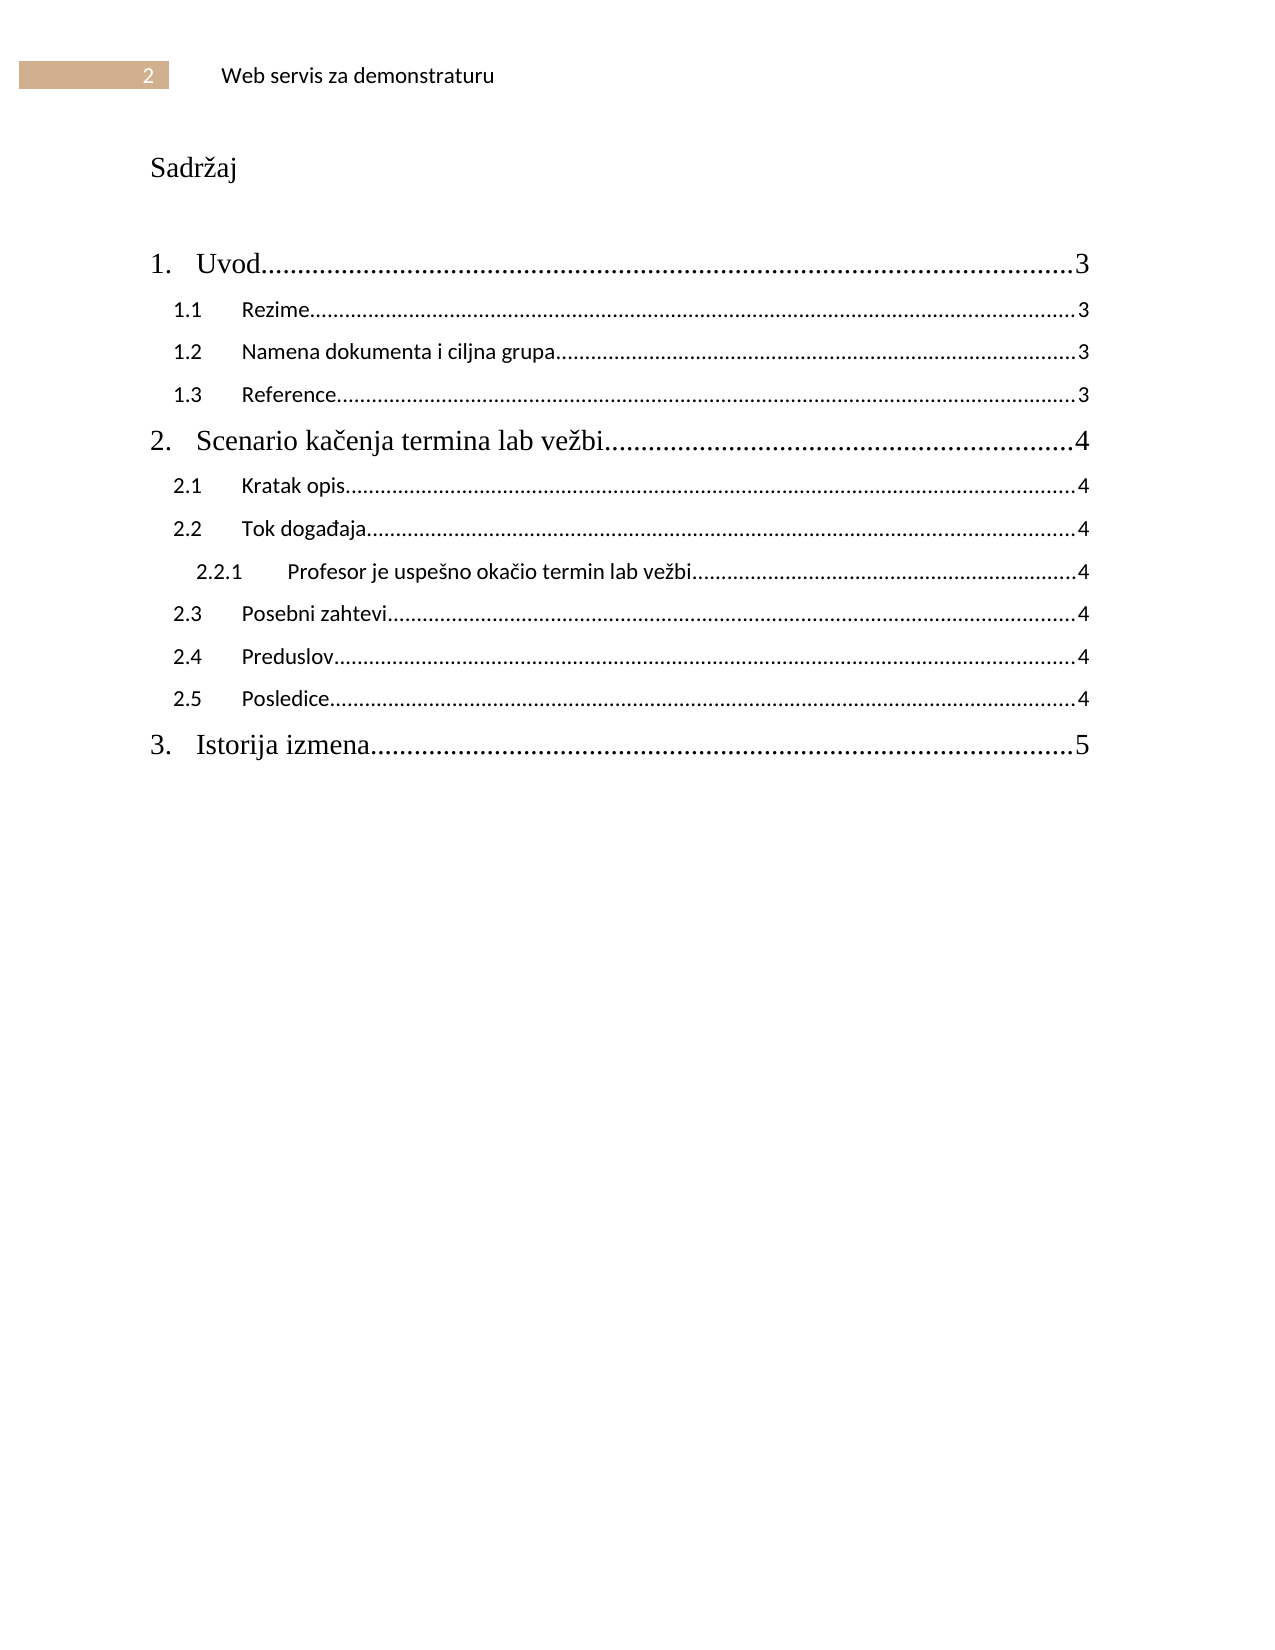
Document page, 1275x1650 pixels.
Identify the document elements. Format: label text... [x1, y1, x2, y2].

text 1.3 Reference 3 [173, 380, 1125, 408]
text Sadržaj [150, 150, 1125, 183]
text 2.4 Preduslov 4 [173, 642, 1125, 670]
text 1. Uvod 3 [150, 246, 1125, 279]
text 2.3 Posebni zahtevi 4 [173, 599, 1125, 627]
text 2.2 Tok događaja 4 [173, 514, 1125, 542]
text 2. Scenario kačenja termina lab vežbi 4 [150, 423, 1125, 456]
text 2.2.1 Profesor je uspešno okačio termin lab vežbi 4 [196, 557, 1125, 585]
text 1.2 Namena dokumenta i ciljna grupa 3 [173, 337, 1125, 365]
text 2.1 Kratak opis 4 [173, 472, 1125, 499]
text 1.1 Rezime 3 [173, 295, 1125, 323]
text 2.5 Posledice 4 [173, 684, 1125, 713]
text 3. Istorija izmena 5 [150, 727, 1125, 761]
